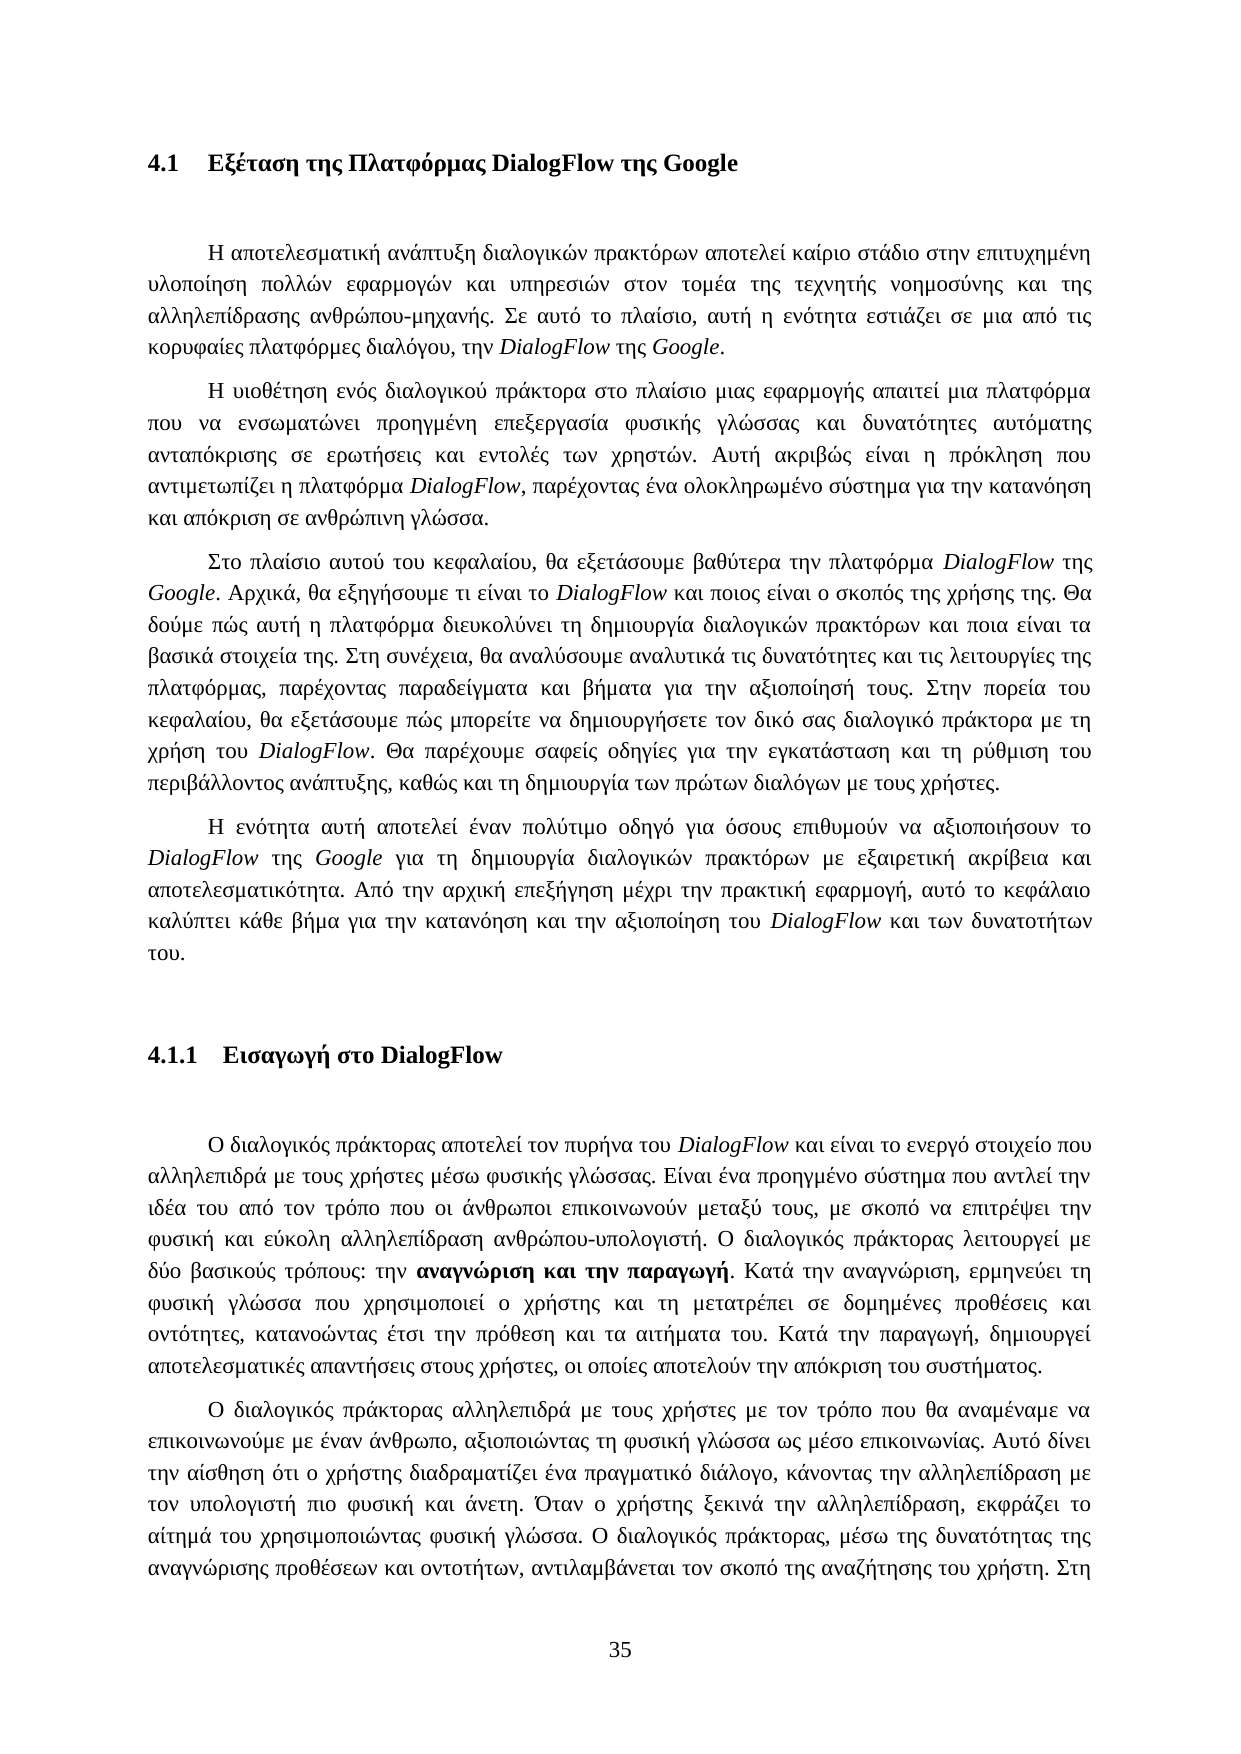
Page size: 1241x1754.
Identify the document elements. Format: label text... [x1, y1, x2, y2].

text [148, 1396, 1092, 1580]
subtitle Εξέταση της Πλατφόρμας DialogFlow της Google [148, 148, 1092, 176]
text Ο διαλογικός πράκτορας αποτελεί τον πυρήνα του DialogFlow και είναι το ενεργό στοιχείο που αλληλεπιδρά με τους χρήστες μέσω φυσικής γλώσσας. Είναι ένα προηγμένο σύστημα που αντλεί την ιδέα του από τον τρόπο που οι άνθρωποι επικοινωνούν μεταξύ τους, με σκοπό να επιτρέψει την φυσική και εύκολη αλληλεπίδραση ανθρώπου-υπολογιστή. Ο διαλογικός πράκτορας λειτουργεί με δύο βασικούς τρόπους: την αναγνώριση και την παραγωγή. Κατά την αναγνώριση, ερμηνεύει τη φυσική γλώσσα που χρησιμοποιεί ο χρήστης και τη μετατρέπει σε δομημένες προθέσεις και οντότητες, κατανοώντας έτσι την πρόθεση και τα αιτήματα του. Κατά την παραγωγή, δημιουργεί αποτελεσματικές απαντήσεις στους χρήστες, οι οποίες αποτελούν την απόκριση του συστήματος. [148, 1131, 1092, 1378]
text Η υιοθέτηση ενός διαλογικού πράκτορα στο πλαίσιο μιας εφαρμογής απαιτεί μια πλατφόρμα που να ενσωματώνει προηγμένη επεξεργασία φυσικής γλώσσας και δυνατότητες αυτόματης ανταπόκρισης σε ερωτήσεις και εντολές των χρηστών. Αυτή ακριβώς είναι η πρόκληση που αντιμετωπίζει η πλατφόρμα DialogFlow, παρέχοντας ένα ολοκληρωμένο σύστημα για την κατανόηση και απόκριση σε ανθρώπινη γλώσσα. [148, 377, 1092, 530]
subtitle Εισαγωγή στο DialogFlow [148, 1040, 1092, 1068]
text Η ενότητα αυτή αποτελεί έναν πολύτιμο οδηγό για όσους επιθυμούν να αξιοποιήσουν το DialogFlow της Google για τη δημιουργία διαλογικών πρακτόρων με εξαιρετική ακρίβεια και αποτελεσματικότητα. Από την αρχική επεξήγηση μέχρι την πρακτική εφαρμογή, αυτό το κεφάλαιο καλύπτει κάθε βήμα για την κατανόηση και την αξιοποίηση του DialogFlow και των δυνατοτήτων του. [148, 813, 1092, 965]
text Η αποτελεσματική ανάπτυξη διαλογικών πρακτόρων αποτελεί καίριο στάδιο στην επιτυχημένη υλοποίηση πολλών εφαρμογών και υπηρεσιών στον τομέα της τεχνητής νοημοσύνης και της αλληλεπίδρασης ανθρώπου-μηχανής. Σε αυτό το πλαίσιο, αυτή η ενότητα εστιάζει σε μια από τις κορυφαίες πλατφόρμες διαλόγου, την DialogFlow της Google. [148, 239, 1092, 360]
text Στο πλαίσιο αυτού του κεφαλαίου, θα εξετάσουμε βαθύτερα την πλατφόρμα DialogFlow της Google. Αρχικά, θα εξηγήσουμε τι είναι το DialogFlow και ποιος είναι ο σκοπός της χρήσης της. Θα δούμε πώς αυτή η πλατφόρμα διευκολύνει τη δημιουργία διαλογικών πρακτόρων και ποια είναι τα βασικά στοιχεία της. Στη συνέχεια, θα αναλύσουμε αναλυτικά τις δυνατότητες και τις λειτουργίες της πλατφόρμας, παρέχοντας παραδείγματα και βήματα για την αξιοποίησή τους. Στην πορεία του κεφαλαίου, θα εξετάσουμε πώς μπορείτε να δημιουργήσετε τον δικό σας διαλογικό πράκτορα με τη χρήση του DialogFlow. Θα παρέχουμε σαφείς οδηγίες για την εγκατάσταση και τη ρύθμιση του περιβάλλοντος ανάπτυξης, καθώς και τη δημιουργία των πρώτων διαλόγων με τους χρήστες. [148, 548, 1092, 795]
